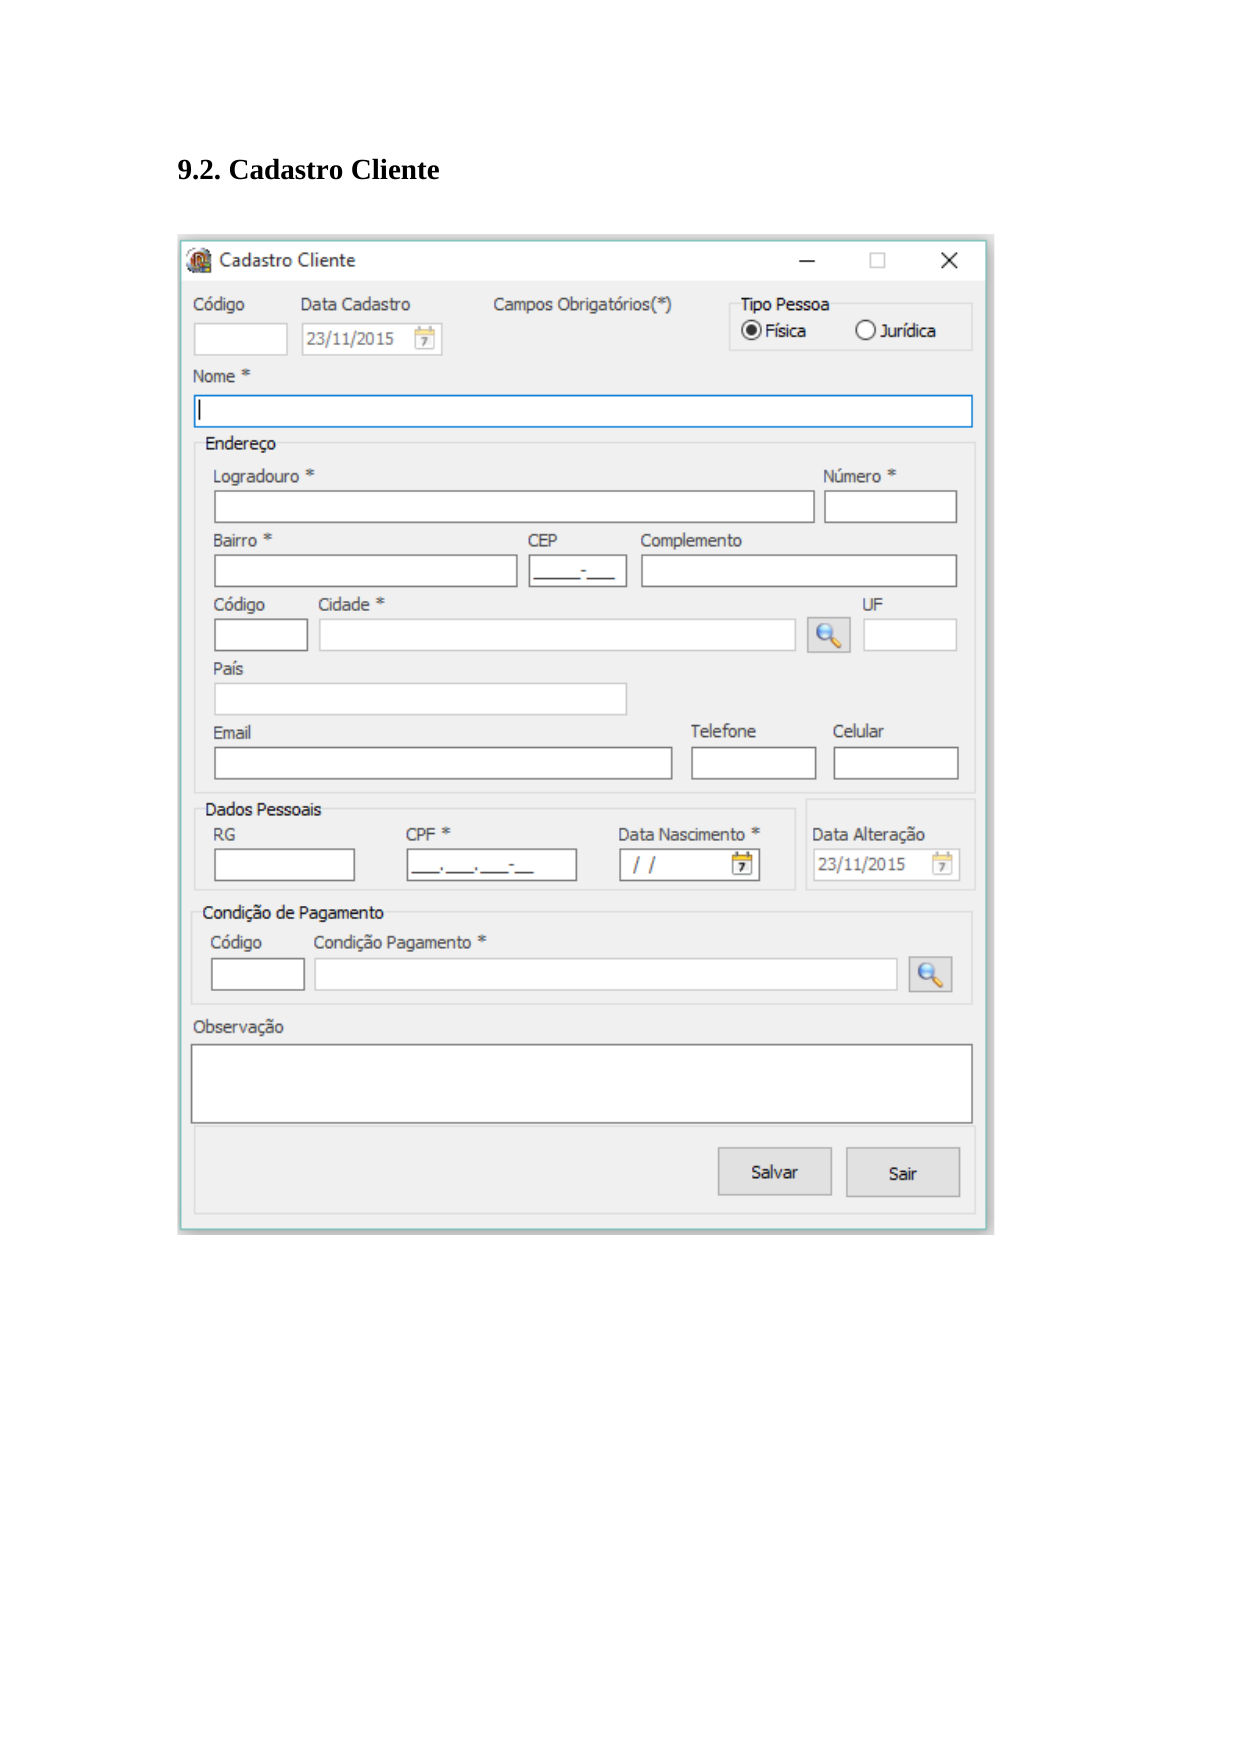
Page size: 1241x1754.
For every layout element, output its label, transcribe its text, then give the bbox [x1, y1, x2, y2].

picture [177, 234, 995, 1235]
subtitle 9.2. Cadastro Cliente [177, 152, 1063, 185]
